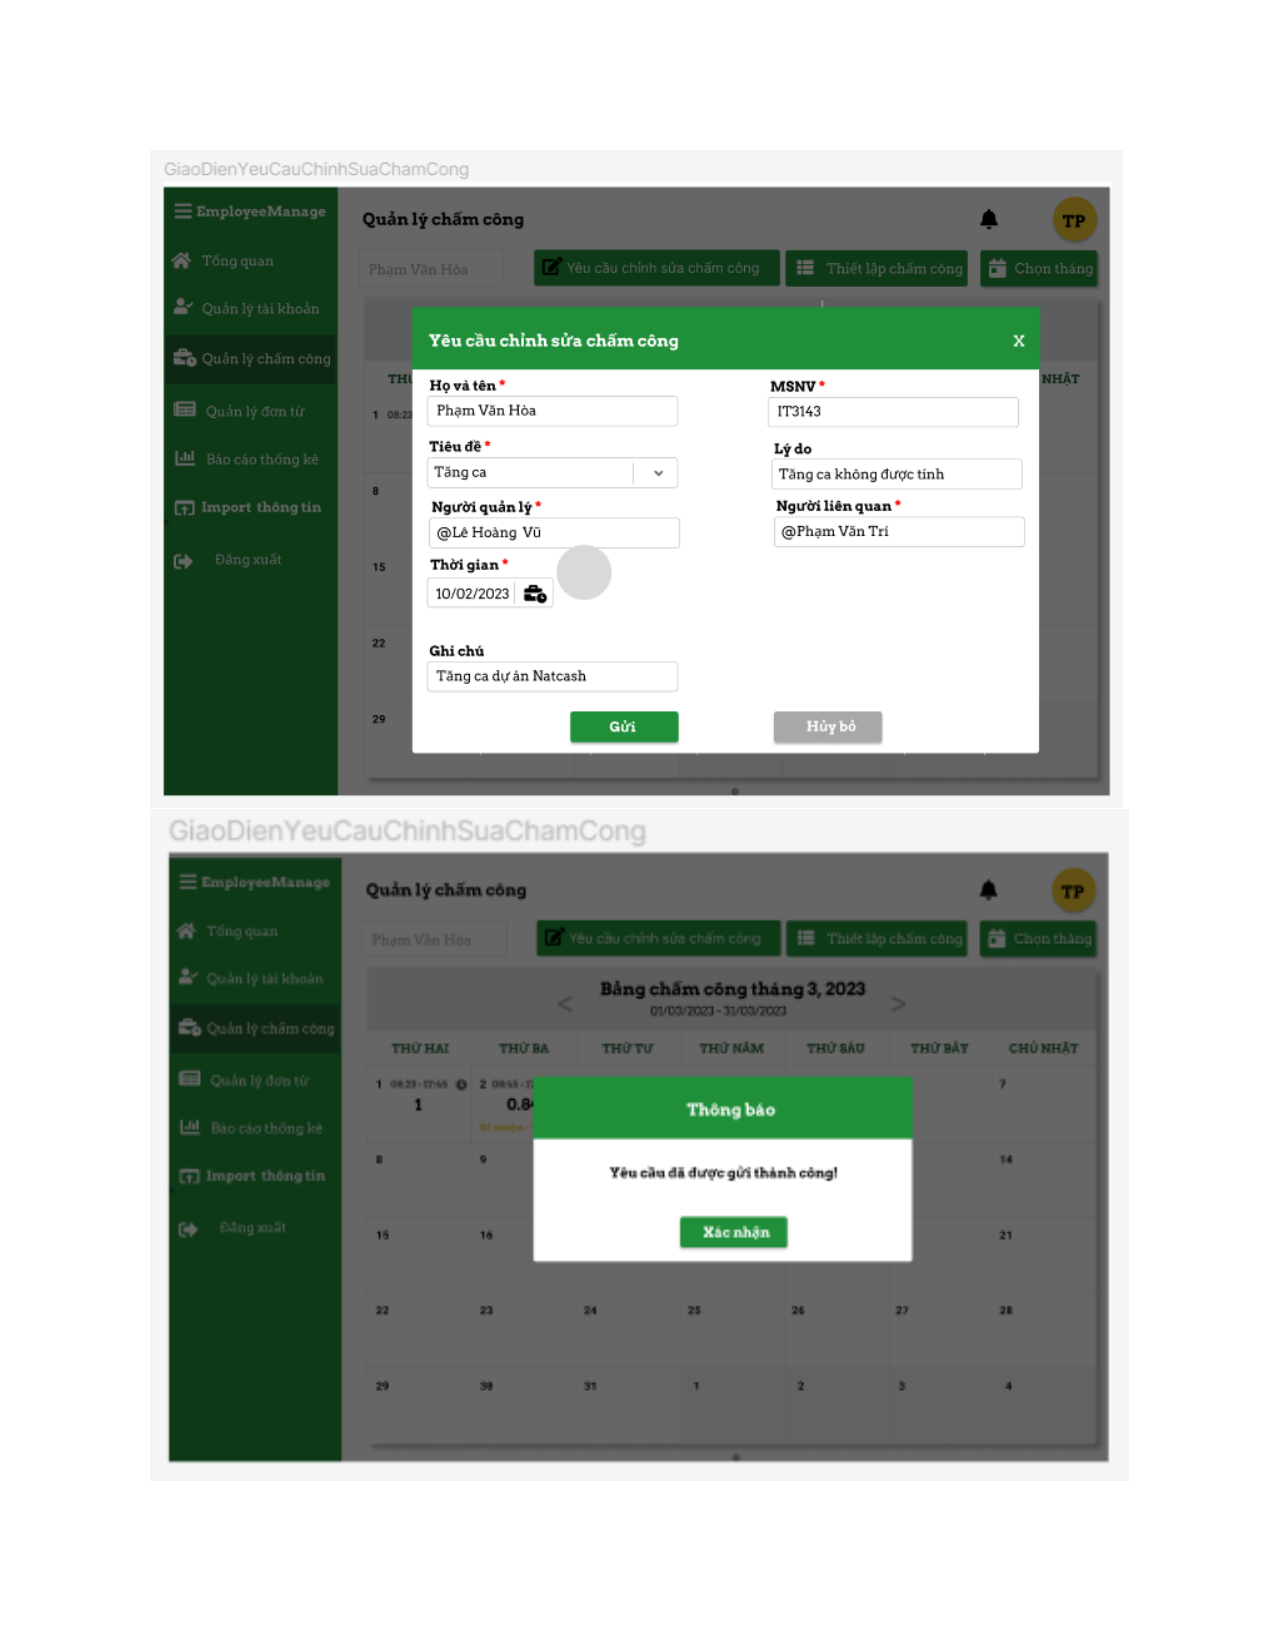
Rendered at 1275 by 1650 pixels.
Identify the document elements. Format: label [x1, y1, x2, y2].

picture [150, 150, 1123, 808]
picture [150, 809, 1129, 1481]
